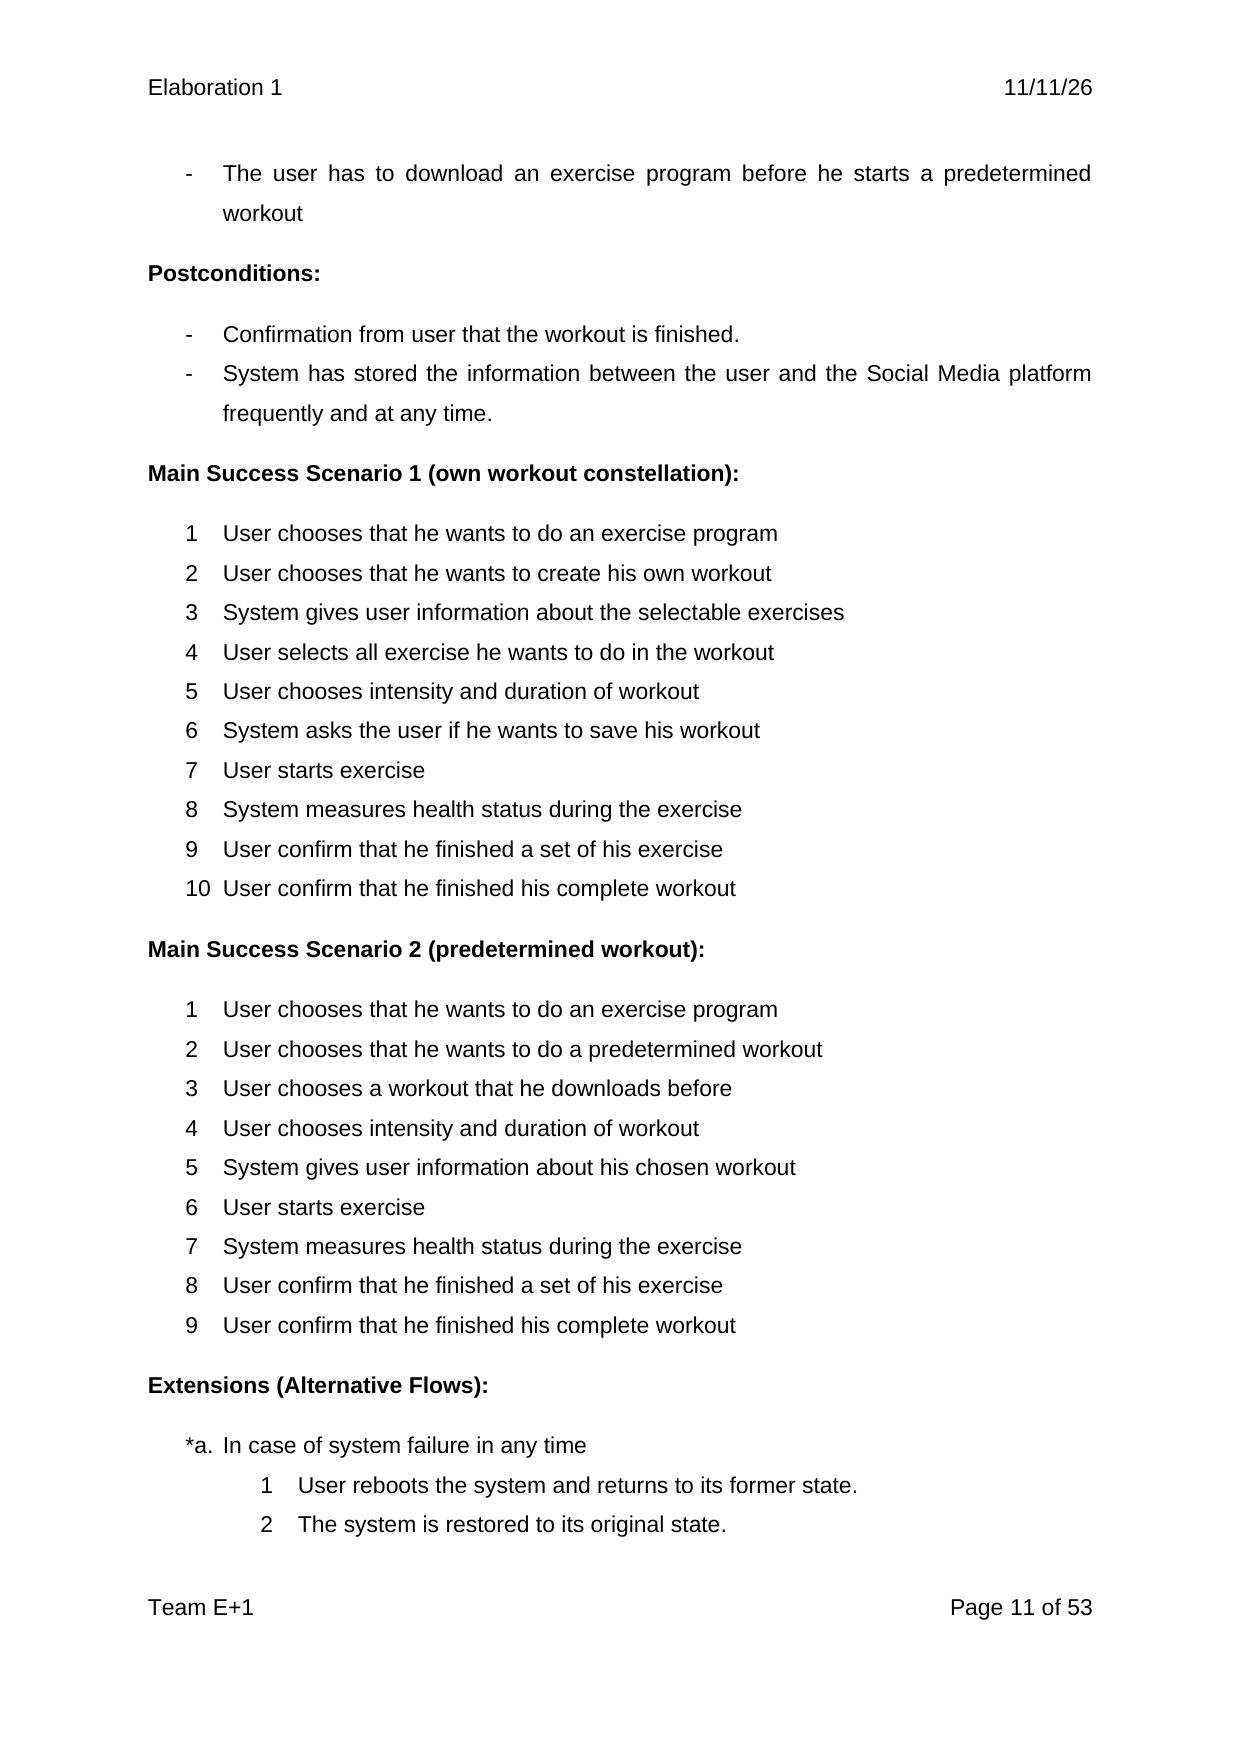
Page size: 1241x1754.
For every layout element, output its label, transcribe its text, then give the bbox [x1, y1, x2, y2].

list System gives user information about the selectable exercises [185, 599, 1093, 625]
list System measures health status during the exercise [185, 1233, 1093, 1259]
list System asks the user if he wants to save his workout [185, 717, 1093, 744]
text Main Success Scenario 2 (predetermined workout): [148, 936, 1093, 962]
list In case of system failure in any time [185, 1432, 1093, 1459]
list User starts exercise [185, 757, 1093, 783]
list User confirm that he finished a set of his exercise [185, 1272, 1093, 1299]
list User selects all exercise he wants to do in the workout [185, 638, 1093, 665]
list User chooses that he wants to create his own workout [185, 559, 1093, 586]
list User confirm that he finished his complete workout [185, 875, 1093, 902]
list The user has to download an exercise program before he starts a predetermined workout [185, 160, 1093, 226]
list User chooses intensity and duration of workout [185, 678, 1093, 704]
text Main Success Scenario 1 (own workout constellation): [148, 460, 1093, 486]
list User confirm that he finished his complete workout [185, 1312, 1093, 1338]
list User reboots the system and returns to its former state. [260, 1472, 1093, 1498]
list System has stored the information between the user and the Social Media platform frequently and at any time. [185, 360, 1093, 426]
list System gives user information about his chosen workout [185, 1154, 1093, 1180]
list User confirm that he finished a set of his exercise [185, 836, 1093, 862]
list User chooses that he wants to do an exercise program [185, 996, 1093, 1022]
list User starts exercise [185, 1193, 1093, 1220]
list User chooses that he wants to do a predetermined workout [185, 1036, 1093, 1062]
text Postconditions: [148, 260, 1093, 287]
text Extensions (Alternative Flows): [148, 1372, 1093, 1398]
list User chooses a workout that he downloads before [185, 1075, 1093, 1101]
list User chooses intensity and duration of workout [185, 1114, 1093, 1141]
list Confirmation from user that the workout is finished. [185, 321, 1093, 347]
list User chooses that he wants to do an exercise program [185, 520, 1093, 546]
list System measures health status during the exercise [185, 796, 1093, 823]
list The system is restored to its original state. [260, 1511, 1093, 1538]
